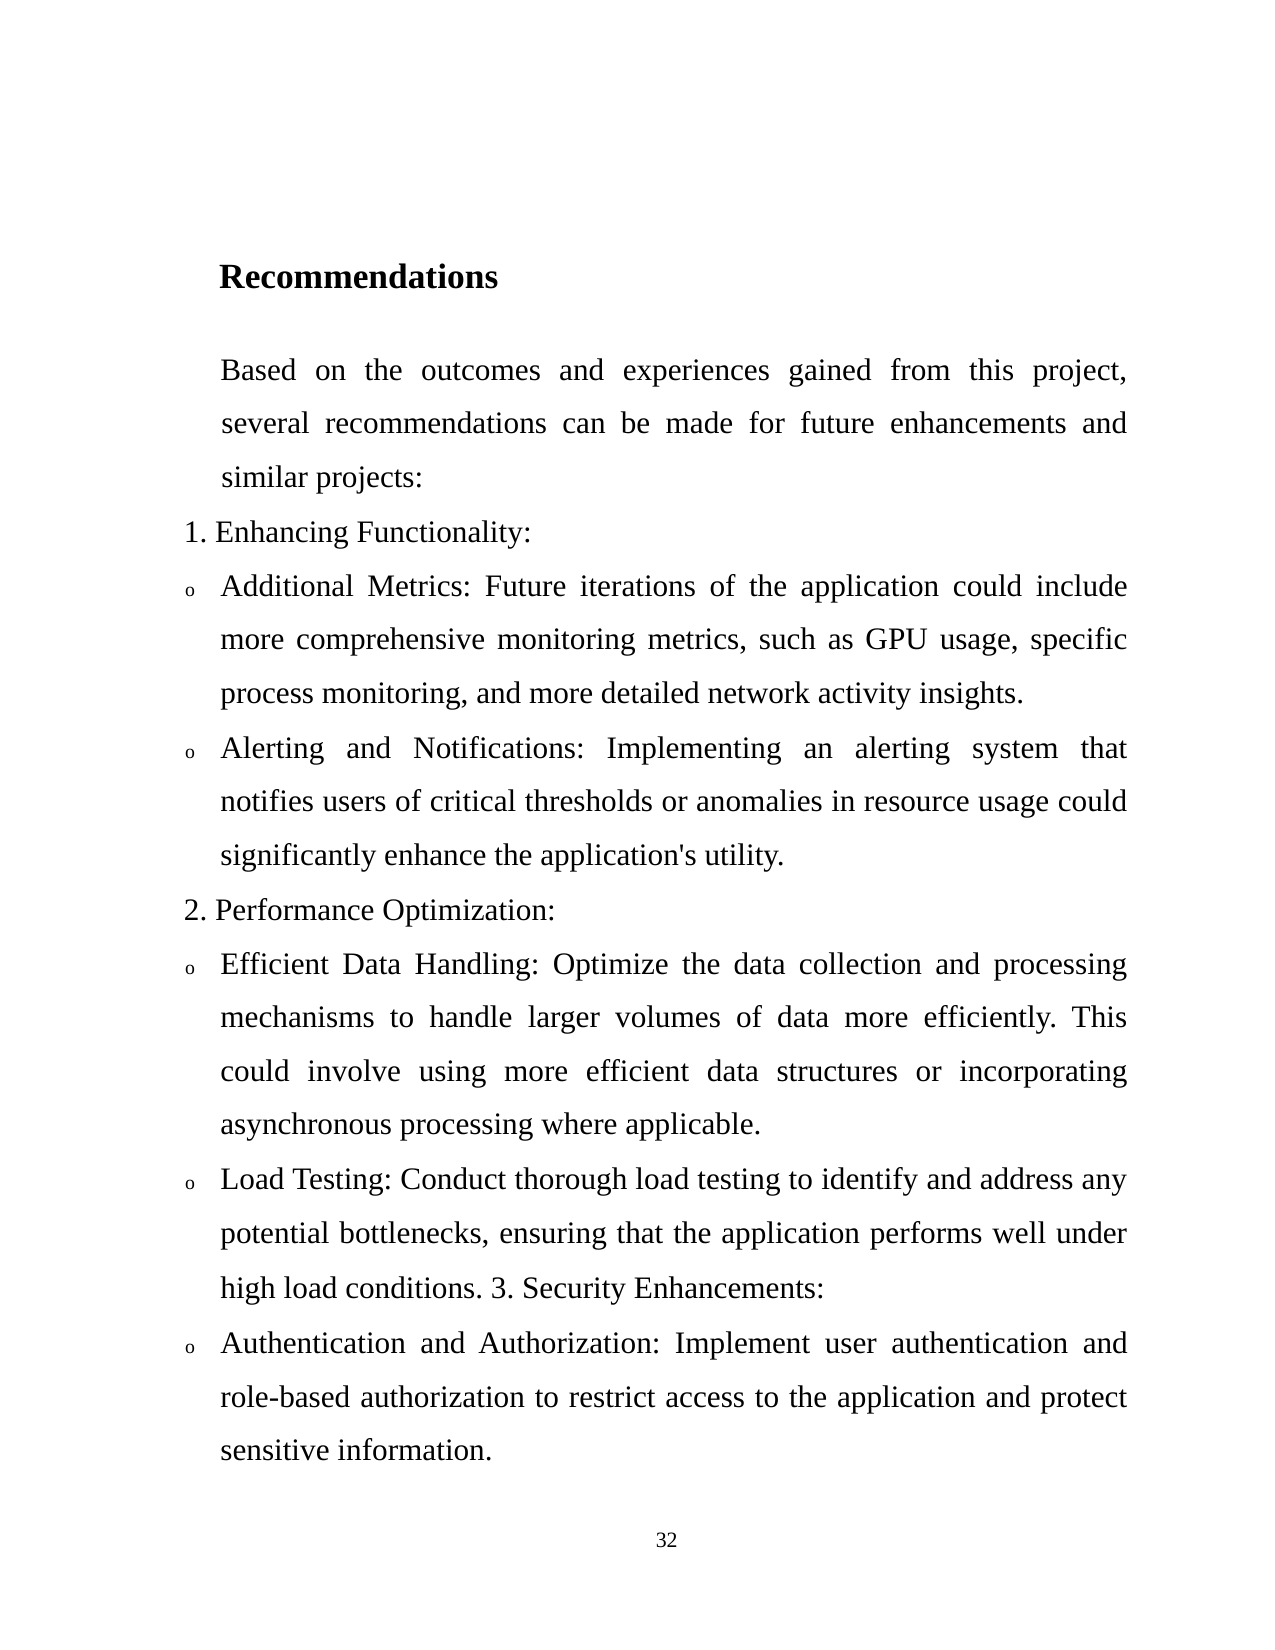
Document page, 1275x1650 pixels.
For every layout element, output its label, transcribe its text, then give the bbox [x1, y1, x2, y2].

list Alerting and Notifications: Implementing an alerting system that notifies users of critical thresholds or anomalies in resource usage could significantly enhance the application's utility. [185, 729, 1128, 872]
list Efficient Data Handling: Optimize the data collection and processing mechanisms to handle larger volumes of data more efficiently. This could involve using more efficient data structures or incorporating asynchronous processing where applicable. [185, 945, 1128, 1141]
text Based on the outcomes and experiences gained from this project, several recommendations can be made for future enhancements and similar projects: [220, 351, 1128, 494]
list Load Testing: Conduct thorough load testing to identify and address any potential bottlenecks, ensuring that the application performs well under high load conditions. 3. Security Enhancements: [185, 1161, 1128, 1305]
list Authentication and Authorization: Implement user authentication and role-based authorization to restrict access to the application and protect sensitive information. [185, 1324, 1128, 1467]
subtitle Recommendations [219, 255, 1128, 296]
list Additional Metrics: Future iterations of the application could include more comprehensive monitoring metrics, such as GPU usage, specific process monitoring, and more detailed network activity insights. [185, 567, 1128, 710]
text 2. Performance Optimization: [184, 891, 1128, 927]
text 1. Enhancing Functionality: [184, 513, 1128, 549]
